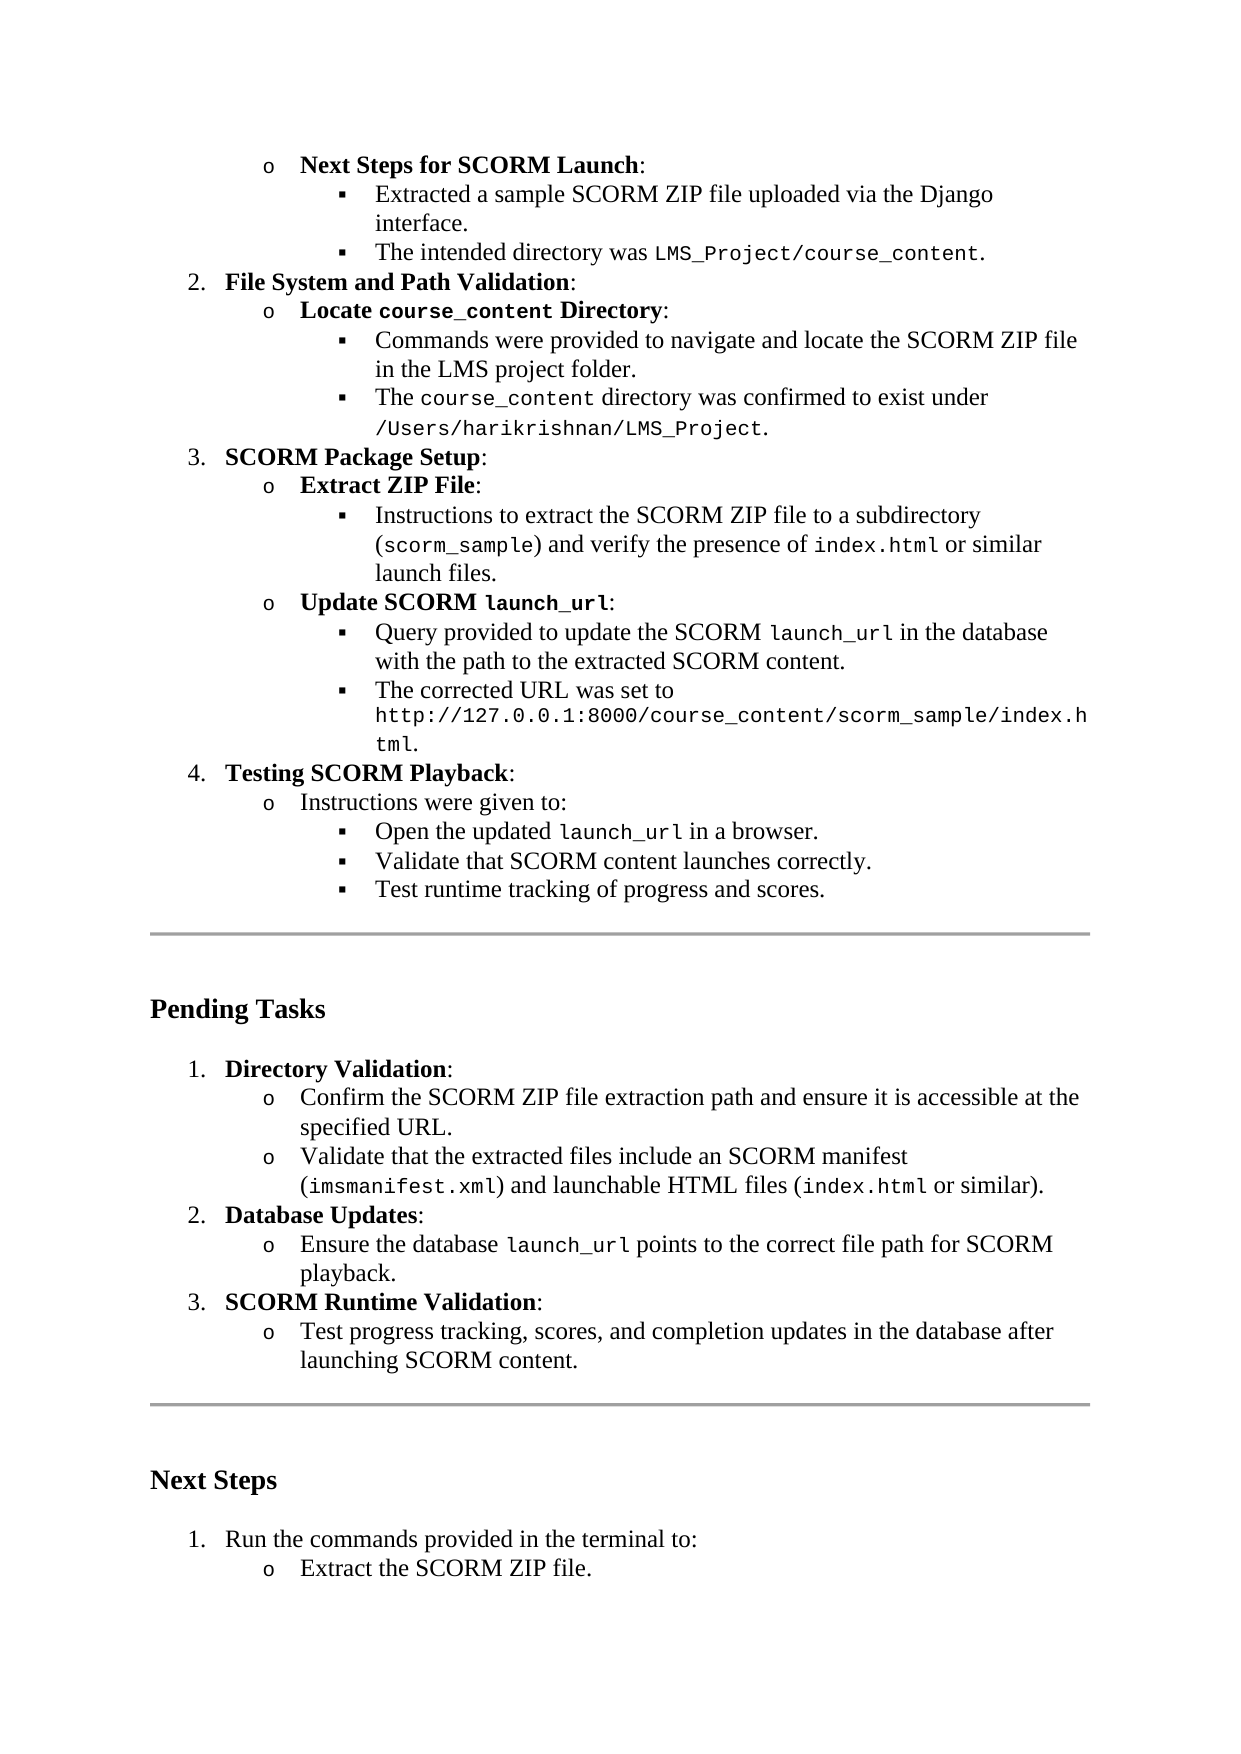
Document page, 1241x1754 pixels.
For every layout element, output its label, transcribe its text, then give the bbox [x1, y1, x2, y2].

list Run the commands provided in the terminal to: [187, 1524, 1090, 1553]
list Extract ZIP File: [262, 470, 1090, 500]
list Directory Validation: [187, 1054, 1090, 1082]
list The corrected URL was set to http://127.0.0.1:8000/course_content/scorm_sample/index.html. [337, 675, 1090, 758]
list Extracted a sample SCORM ZIP file uploaded via the Django interface. [337, 179, 1090, 237]
list Ensure the database launch_url points to the correct file path for SCORM playback. [262, 1229, 1090, 1287]
list Commands were provided to navigate and locate the SCORM ZIP file in the LMS project folder. [337, 325, 1090, 382]
list Test progress tracking, scores, and completion updates in the database after launching SCORM content. [262, 1316, 1090, 1374]
list Testing SCORM Playback: [187, 758, 1090, 787]
list Extract the SCORM ZIP file. [262, 1553, 1090, 1583]
list Instructions to extract the SCORM ZIP file to a subdirectory (scorm_sample) and verify the presence of index.html or similar launch files. [337, 500, 1090, 587]
list SCORM Runtime Validation: [187, 1287, 1090, 1316]
list Open the updated launch_url in a browser. [337, 816, 1090, 846]
list Next Steps for SCORM Launch: [262, 150, 1090, 179]
list Update SCORM launch_url: [262, 587, 1090, 617]
list Instructions were given to: [262, 787, 1090, 816]
list Validate that SCORM content launches correctly. [337, 846, 1090, 874]
text Pending Tasks [150, 992, 1090, 1024]
list The course_content directory was confirmed to exist under /Users/harikrishnan/LMS_Project. [337, 382, 1090, 442]
list Database Updates: [187, 1200, 1090, 1229]
text Next Steps [150, 1463, 1090, 1495]
list Query provided to update the SCORM launch_url in the database with the path to the extracted SCORM content. [337, 617, 1090, 675]
list Confirm the SCORM ZIP file extraction path and ensure it is accessible at the specified URL. [262, 1082, 1090, 1141]
list SCORM Package Setup: [187, 442, 1090, 470]
list Locate course_content Directory: [262, 295, 1090, 325]
list File System and Path Validation: [187, 267, 1090, 295]
list The intended directory was LMS_Project/course_content. [337, 237, 1090, 267]
list Test runtime tracking of progress and scores. [337, 874, 1090, 903]
list Validate that the extracted files include an SCORM manifest (imsmanifest.xml) and launchable HTML files (index.html or similar). [262, 1141, 1090, 1200]
